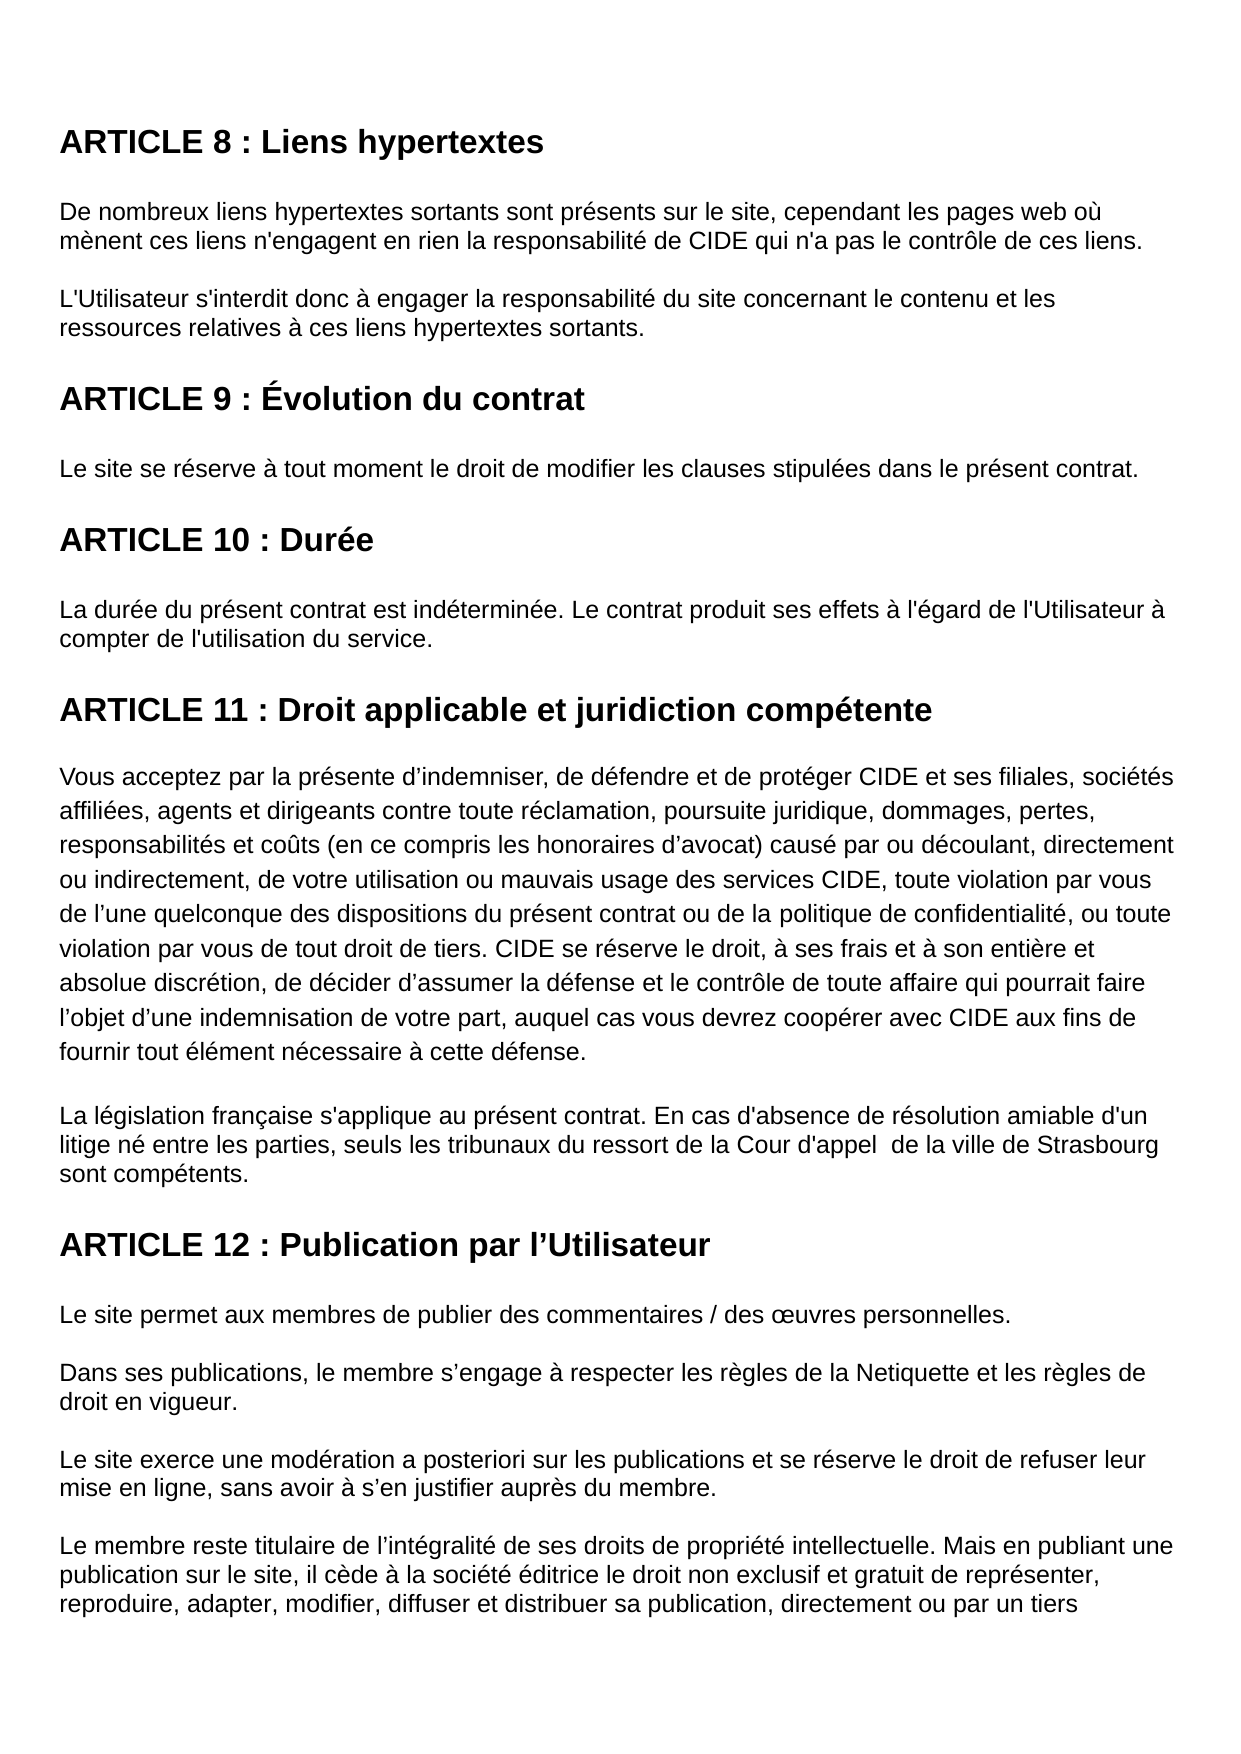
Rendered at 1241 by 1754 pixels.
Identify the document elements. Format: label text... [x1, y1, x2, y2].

subtitle ARTICLE 9 : Évolution du contrat [59, 379, 1181, 417]
text Le site permet aux membres de publier des commentaires / des œuvres personnelles. [59, 1300, 1181, 1329]
text Le site exerce une modération a posteriori sur les publications et se réserve le droit de refuser leur mise en ligne, sans avoir à s’en justifier auprès du membre. [59, 1444, 1181, 1502]
subtitle ARTICLE 12 : Publication par l’Utilisateur [59, 1225, 1181, 1263]
text La durée du présent contrat est indéterminée. Le contrat produit ses effets à l'égard de l'Utilisateur à compter de l'utilisation du service. [59, 596, 1181, 653]
text Vous acceptez par la présente d’indemniser, de défendre et de protéger CIDE et ses filiales, sociétés affiliées, agents et dirigeants contre toute réclamation, poursuite juridique, dommages, pertes, responsabilités et coûts (en ce compris les honoraires d’avocat) causé par ou découlant, directement ou indirectement, de votre utilisation ou mauvais usage des services CIDE, toute violation par vous de l’une quelconque des dispositions du présent contrat ou de la politique de confidentialité, ou toute violation par vous de tout droit de tiers. CIDE se réserve le droit, à ses frais et à son entière et absolue discrétion, de décider d’assumer la défense et le contrôle de toute affaire qui pourrait faire l’objet d’une indemnisation de votre part, auquel cas vous devrez coopérer avec CIDE aux fins de fournir tout élément nécessaire à cette défense. [59, 762, 1181, 1066]
subtitle ARTICLE 10 : Durée [59, 520, 1181, 559]
text De nombreux liens hypertextes sortants sont présents sur le site, cependant les pages web où mènent ces liens n'engagent en rien la responsabilité de CIDE qui n'a pas le contrôle de ces liens. [59, 197, 1181, 255]
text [59, 1531, 1181, 1617]
text Dans ses publications, le membre s’engage à respecter les règles de la Netiquette et les règles de droit en vigueur. [59, 1358, 1181, 1415]
subtitle ARTICLE 8 : Liens hypertextes [59, 122, 1181, 160]
text La législation française s'applique au présent contrat. En cas d'absence de résolution amiable d'un litige né entre les parties, seuls les tribunaux du ressort de la Cour d'appel de la ville de Strasbourg sont compétents. [59, 1101, 1181, 1187]
text L'Utilisateur s'interdit donc à engager la responsabilité du site concernant le contenu et les ressources relatives à ces liens hypertextes sortants. [59, 284, 1181, 341]
text Le site se réserve à tout moment le droit de modifier les clauses stipulées dans le présent contrat. [59, 454, 1181, 483]
subtitle ARTICLE 11 : Droit applicable et juridiction compétente [59, 691, 1181, 729]
